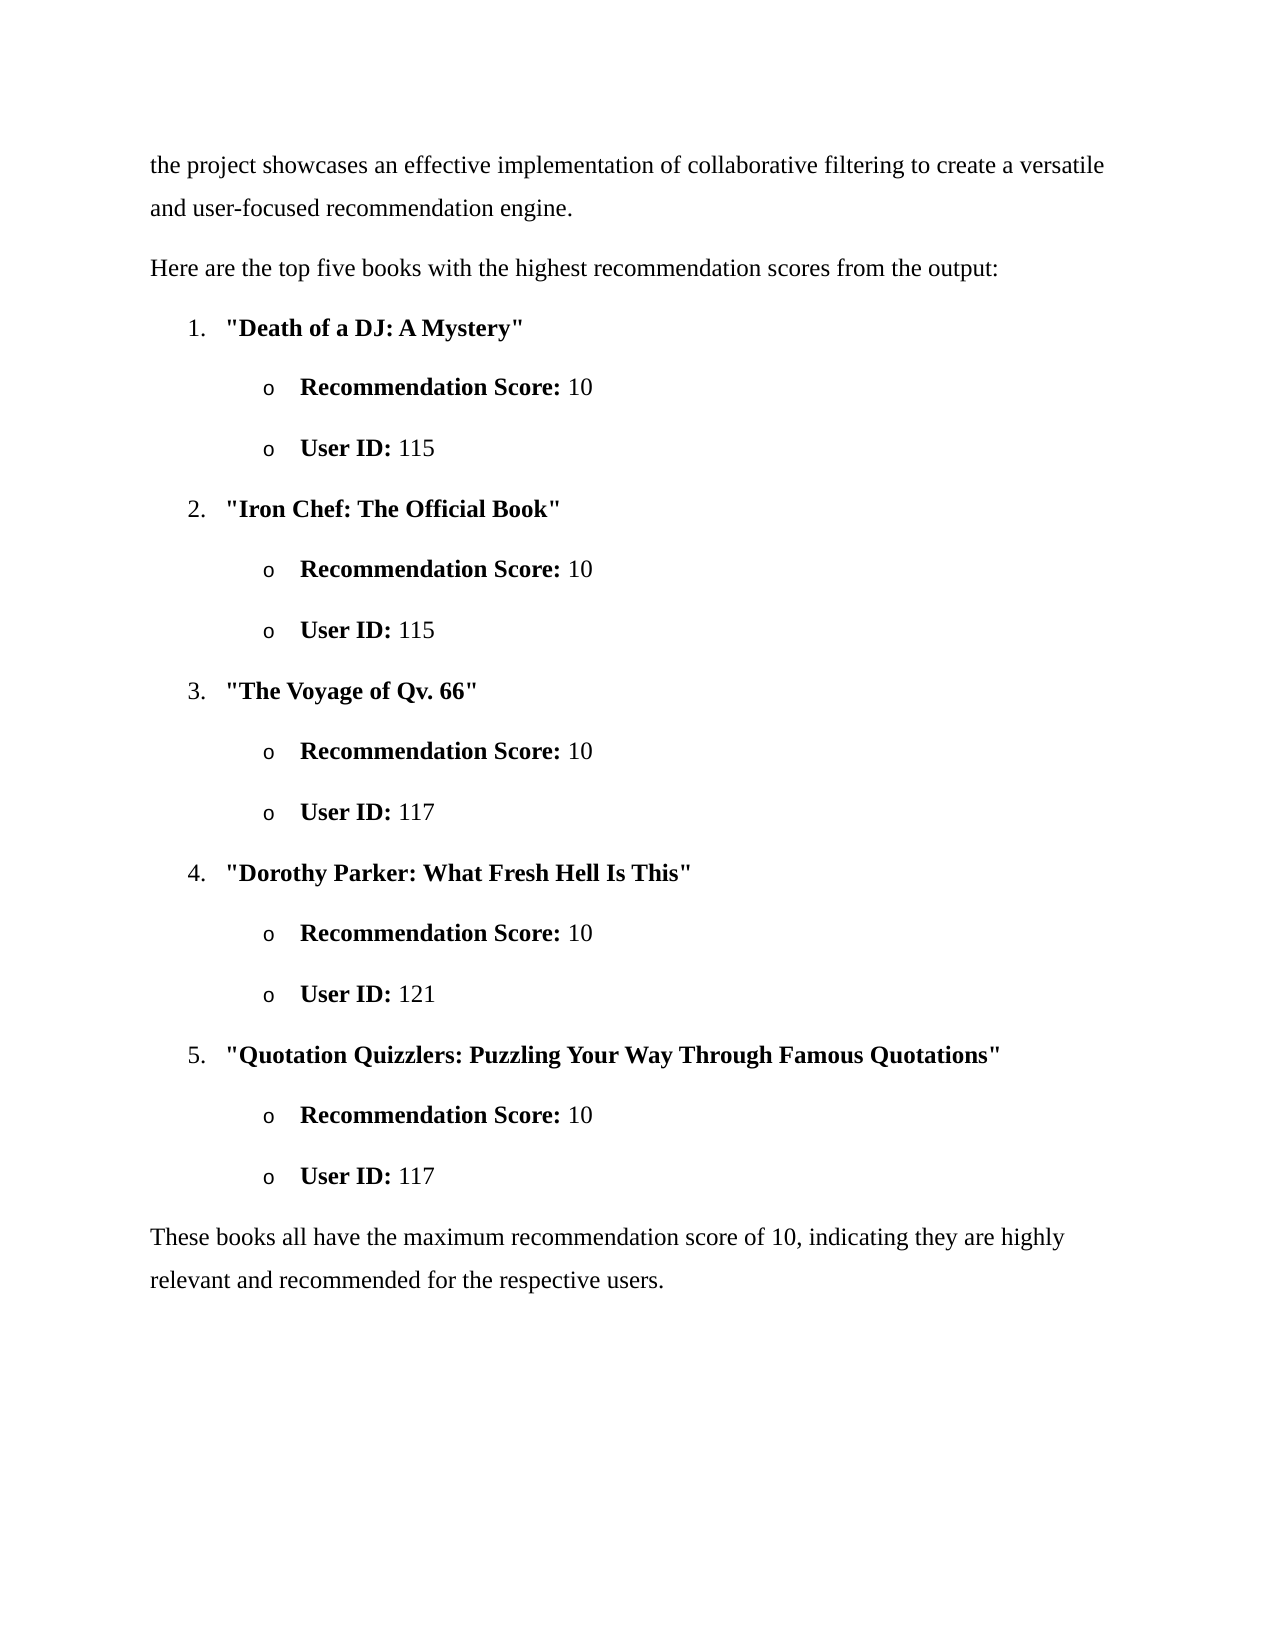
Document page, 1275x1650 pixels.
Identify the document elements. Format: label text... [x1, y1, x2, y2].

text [150, 150, 1125, 222]
list User ID: 117 [262, 797, 1125, 827]
list "Death of a DJ: A Mystery" [187, 313, 1125, 341]
list Recommendation Score: 10 [262, 554, 1125, 584]
list Recommendation Score: 10 [262, 736, 1125, 766]
list Recommendation Score: 10 [262, 372, 1125, 402]
list User ID: 115 [262, 615, 1125, 645]
list "Dorothy Parker: What Fresh Hell Is This" [187, 858, 1125, 887]
list Recommendation Score: 10 [262, 918, 1125, 948]
list User ID: 121 [262, 979, 1125, 1009]
text These books all have the maximum recommendation score of 10, indicating they are highly relevant and recommended for the respective users. [150, 1222, 1125, 1294]
list "Quotation Quizzlers: Puzzling Your Way Through Famous Quotations" [187, 1040, 1125, 1069]
list "Iron Chef: The Official Book" [187, 494, 1125, 523]
list Recommendation Score: 10 [262, 1100, 1125, 1129]
list User ID: 117 [262, 1161, 1125, 1191]
text Here are the top five books with the highest recommendation scores from the output: [150, 253, 1125, 282]
list User ID: 115 [262, 433, 1125, 463]
list "The Voyage of Qv. 66" [187, 676, 1125, 705]
